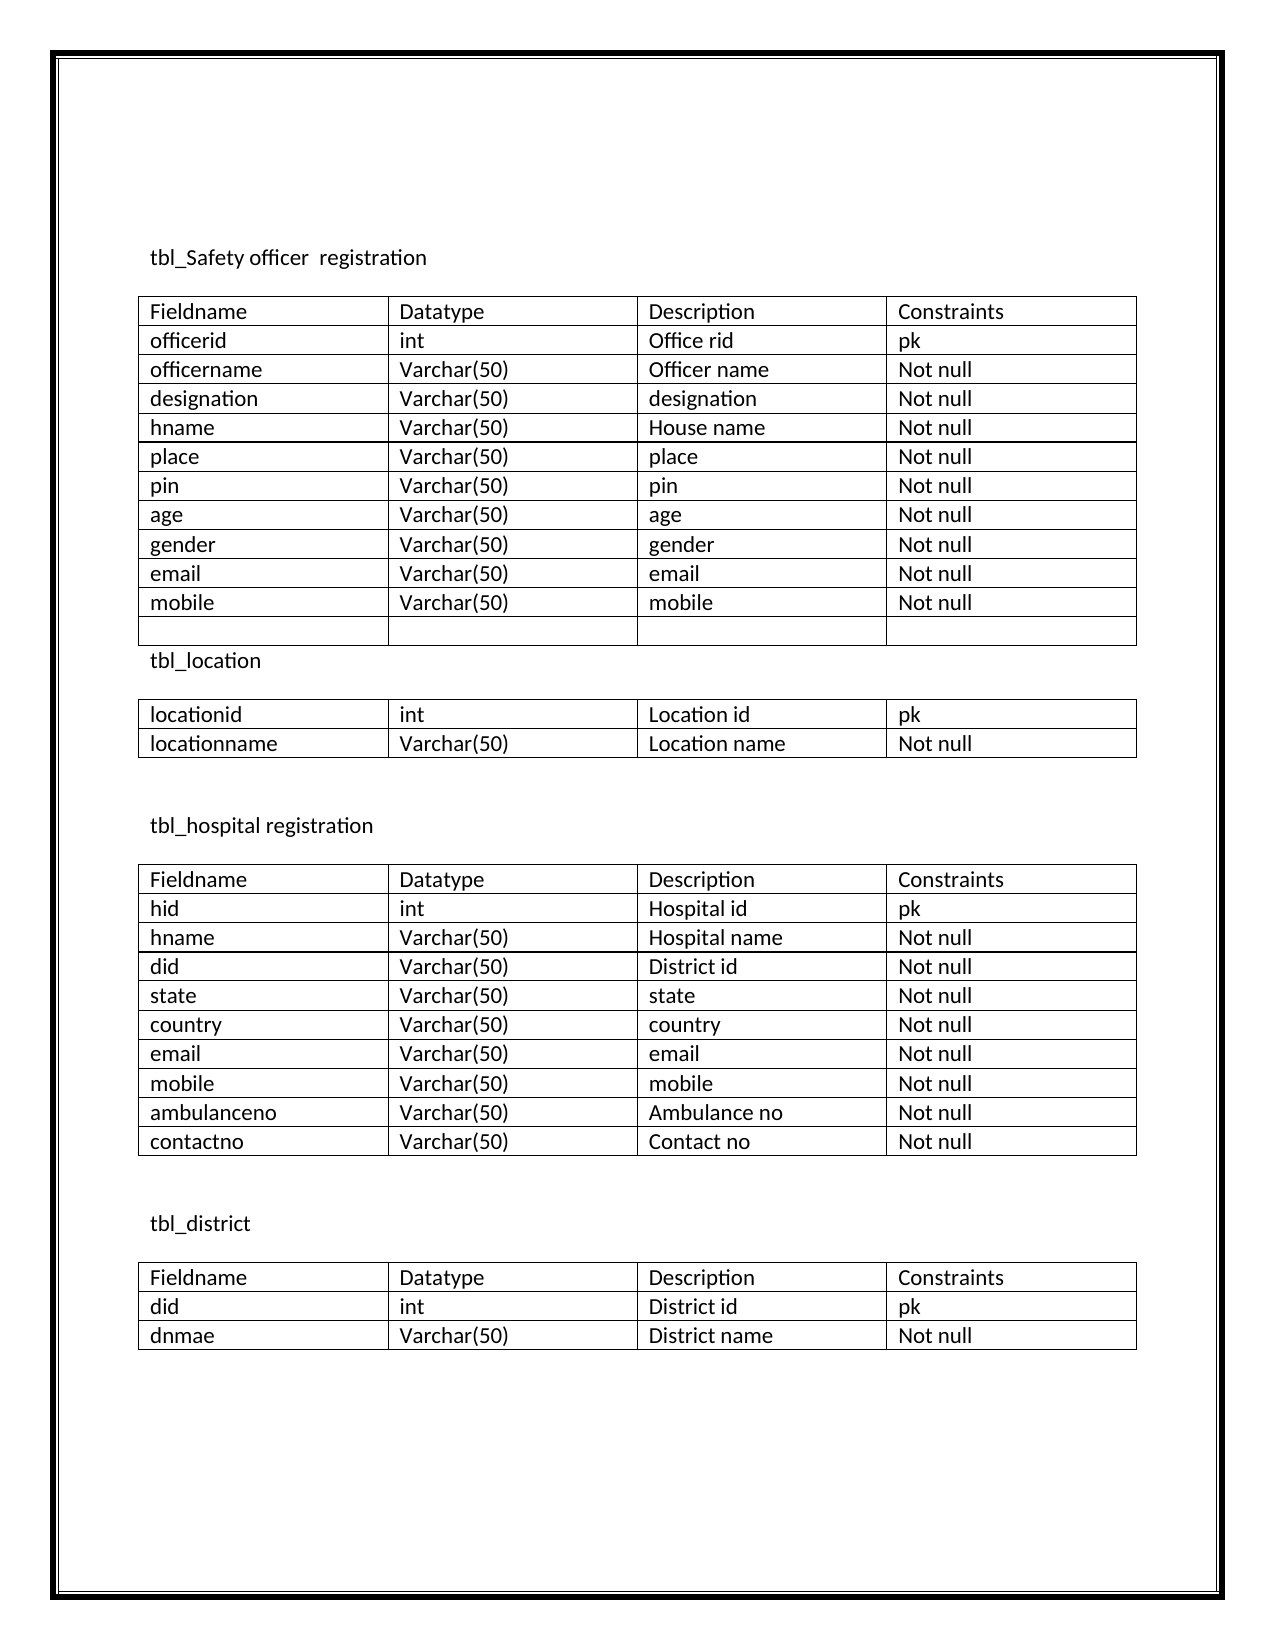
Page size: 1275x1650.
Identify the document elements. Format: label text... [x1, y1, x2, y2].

table_cell contactno [139, 1127, 388, 1155]
table_cell state [638, 981, 886, 1009]
table_cell gender [139, 530, 388, 558]
table_cell Varchar(50) [389, 1127, 637, 1155]
table_cell Not null [887, 1040, 1136, 1068]
table_cell Varchar(50) [389, 1011, 637, 1038]
table_cell Not null [887, 559, 1136, 587]
table_cell Office rid [638, 326, 886, 354]
table_cell Varchar(50) [389, 414, 637, 441]
table_cell place [638, 443, 886, 471]
table_cell email [139, 1040, 388, 1068]
table_cell gender [638, 530, 886, 558]
table_cell Varchar(50) [389, 559, 637, 587]
table_cell Varchar(50) [389, 1040, 637, 1068]
table_cell Ambulance no [638, 1098, 886, 1126]
table_cell District name [638, 1321, 886, 1349]
table_header pk [887, 700, 1136, 728]
table_cell Varchar(50) [389, 1069, 637, 1097]
table_cell int [389, 894, 637, 922]
table_cell pk [887, 1292, 1136, 1320]
table_cell Varchar(50) [389, 1321, 637, 1349]
table_header Description [638, 297, 886, 325]
table_cell email [638, 559, 886, 587]
table_cell age [139, 501, 388, 529]
table_cell Not null [887, 414, 1136, 441]
table_cell pin [638, 472, 886, 499]
table_cell pk [887, 894, 1136, 922]
table_cell mobile [139, 1069, 388, 1097]
table_cell locationname [139, 729, 388, 757]
table_cell Varchar(50) [389, 530, 637, 558]
table_header Description [638, 865, 886, 893]
table_cell mobile [638, 588, 886, 616]
text tbl_district [150, 1209, 1125, 1237]
table_header Fieldname [139, 1263, 388, 1291]
table_cell did [139, 953, 388, 980]
table_cell Hospital id [638, 894, 886, 922]
table_cell Not null [887, 953, 1136, 980]
table_cell Not null [887, 923, 1136, 951]
table_cell int [389, 1292, 637, 1320]
table_header Datatype [389, 1263, 637, 1291]
table_header Datatype [389, 297, 637, 325]
table_cell District id [638, 1292, 886, 1320]
table_cell country [638, 1011, 886, 1038]
table_cell hname [139, 414, 388, 441]
table_cell Varchar(50) [389, 729, 637, 757]
table_cell Not null [887, 981, 1136, 1009]
table_cell Not null [887, 1321, 1136, 1349]
table_cell dnmae [139, 1321, 388, 1349]
table_cell Varchar(50) [389, 923, 637, 951]
table_cell designation [638, 384, 886, 412]
table_cell Not null [887, 1011, 1136, 1038]
table_header Constraints [887, 297, 1136, 325]
table_header Description [638, 1263, 886, 1291]
text tbl_Safety officer registration [150, 243, 1125, 271]
table_cell designation [139, 384, 388, 412]
table_cell Not null [887, 588, 1136, 616]
table_cell officerid [139, 326, 388, 354]
table_cell Location name [638, 729, 886, 757]
table_cell Varchar(50) [389, 588, 637, 616]
table_cell mobile [638, 1069, 886, 1097]
table_cell age [638, 501, 886, 529]
table_cell Not null [887, 530, 1136, 558]
table_cell Not null [887, 355, 1136, 383]
table_cell Not null [887, 1098, 1136, 1126]
table_cell Not null [887, 443, 1136, 471]
table_cell state [139, 981, 388, 1009]
table_cell hname [139, 923, 388, 951]
text tbl_location [150, 646, 1125, 674]
table_cell did [139, 1292, 388, 1320]
table_cell Hospital name [638, 923, 886, 951]
table_cell Varchar(50) [389, 472, 637, 499]
table_header locationid [139, 700, 388, 728]
table_cell Varchar(50) [389, 501, 637, 529]
table_cell mobile [139, 588, 388, 616]
table_cell email [139, 559, 388, 587]
table_cell Not null [887, 384, 1136, 412]
table_header Constraints [887, 865, 1136, 893]
table_header Datatype [389, 865, 637, 893]
text tbl_hospital registration [150, 811, 1125, 839]
table_cell [638, 617, 886, 645]
table_header Location id [638, 700, 886, 728]
table_cell Varchar(50) [389, 1098, 637, 1126]
table_cell Varchar(50) [389, 953, 637, 980]
table_cell pin [139, 472, 388, 499]
table_cell Not null [887, 472, 1136, 499]
table_cell Not null [887, 1069, 1136, 1097]
table_header int [389, 700, 637, 728]
table_cell int [389, 326, 637, 354]
table_cell Varchar(50) [389, 443, 637, 471]
table_header Fieldname [139, 865, 388, 893]
table_cell Contact no [638, 1127, 886, 1155]
table_cell District id [638, 953, 886, 980]
table_cell [887, 617, 1136, 645]
table_cell Varchar(50) [389, 384, 637, 412]
table_cell House name [638, 414, 886, 441]
table_cell Officer name [638, 355, 886, 383]
table_cell ambulanceno [139, 1098, 388, 1126]
table_cell [389, 617, 637, 645]
table_header Fieldname [139, 297, 388, 325]
table_cell hid [139, 894, 388, 922]
table_cell Varchar(50) [389, 981, 637, 1009]
table_cell [139, 617, 388, 645]
table_cell pk [887, 326, 1136, 354]
table_cell Not null [887, 729, 1136, 757]
table_cell Varchar(50) [389, 355, 637, 383]
table_cell Not null [887, 1127, 1136, 1155]
table_cell place [139, 443, 388, 471]
table_cell country [139, 1011, 388, 1038]
table_cell Not null [887, 501, 1136, 529]
table_cell email [638, 1040, 886, 1068]
table_header Constraints [887, 1263, 1136, 1291]
table_cell officername [139, 355, 388, 383]
